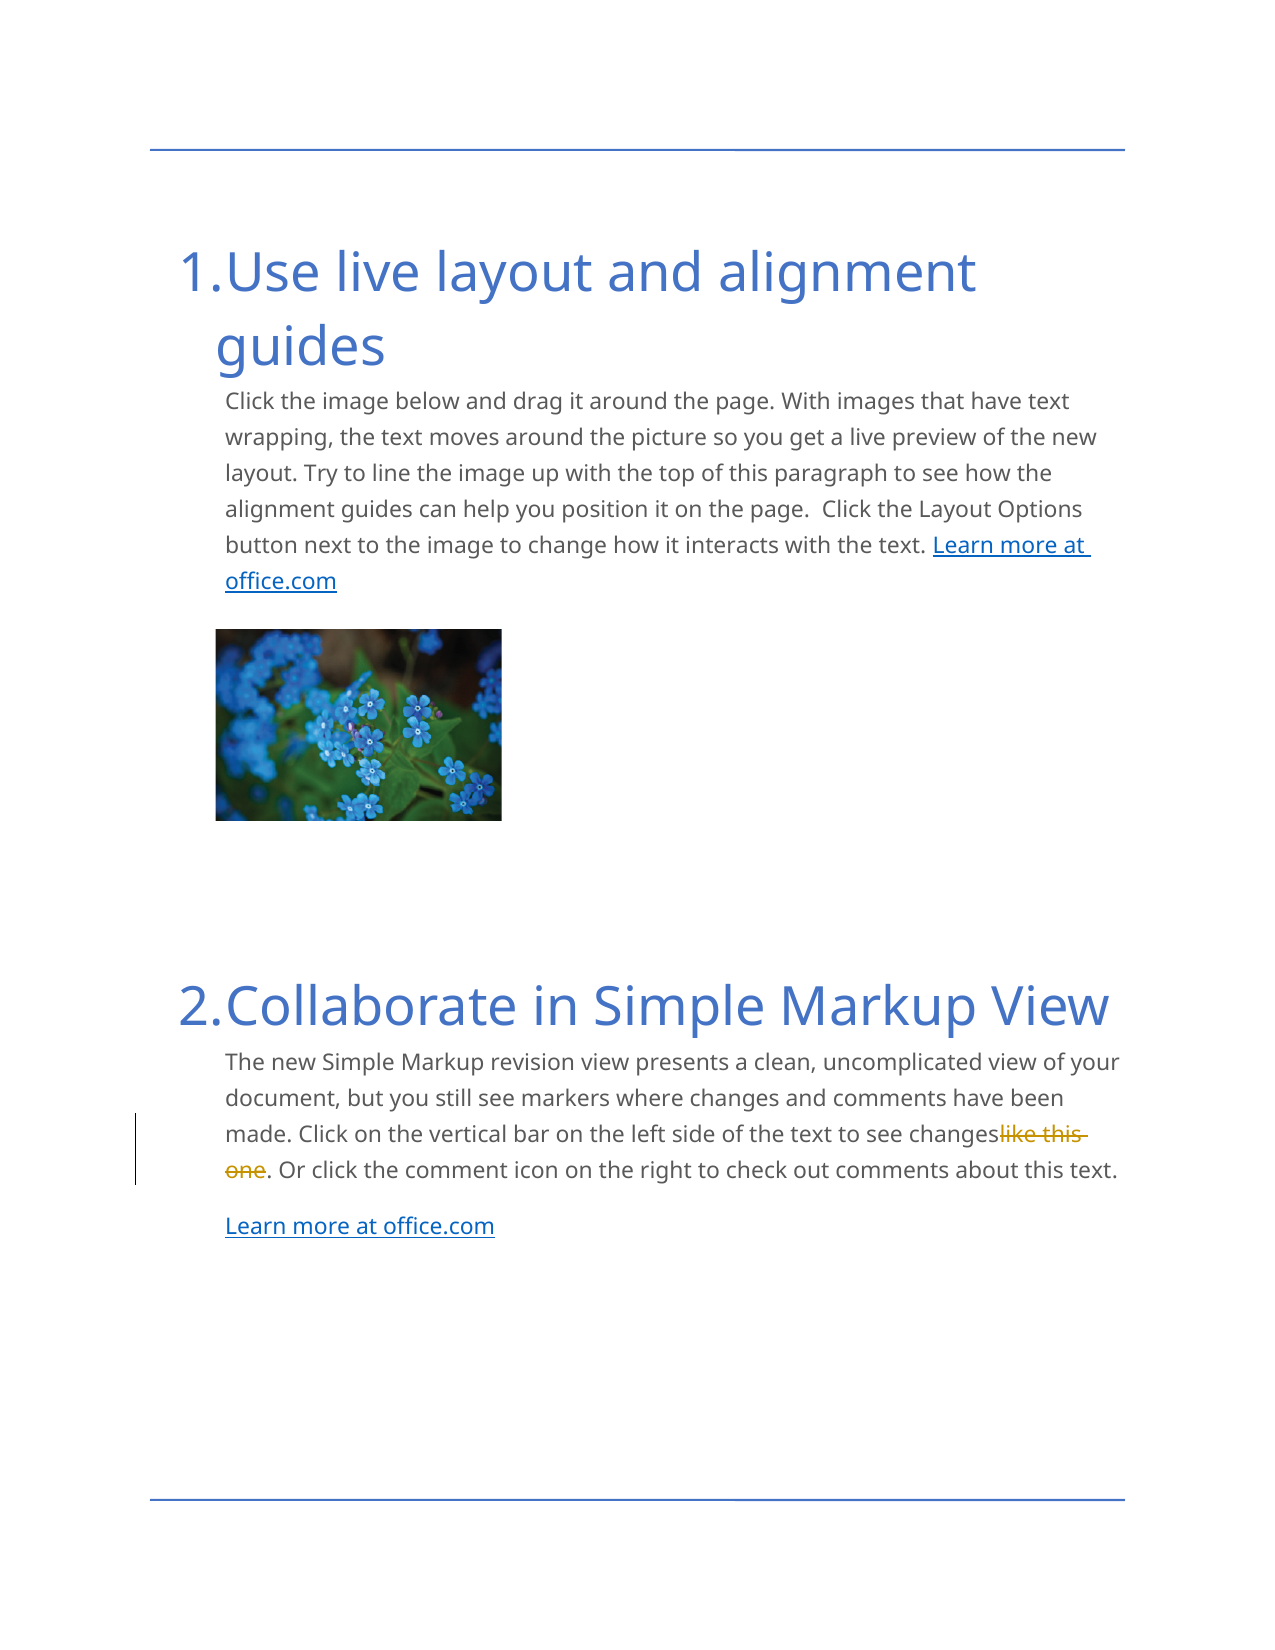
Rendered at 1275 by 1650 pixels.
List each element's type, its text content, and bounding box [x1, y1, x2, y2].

text Learn more at office.com [225, 1210, 1125, 1242]
text Click the image below and drag it around the page. With images that have text wrapping, the text moves around the picture so you get a live preview of the new layout. Try to line the image up with the top of this paragraph to see how the alignment guides can help you position it on the page. Click the Layout Options button next to the image to change how it interacts with the text. Learn more at office.com [225, 385, 1125, 596]
picture [214, 629, 502, 820]
subtitle Collaborate in Simple Markup View [178, 968, 1125, 1042]
subtitle Use live layout and alignment guides [178, 233, 1125, 381]
text The new Simple Markup revision view presents a clean, uncomplicated view of your document, but you still see markers where changes and comments have been made. Click on the vertical bar on the left side of the text to see changes. Or click the comment icon on the right to check out comments about this text. [225, 1046, 1125, 1185]
